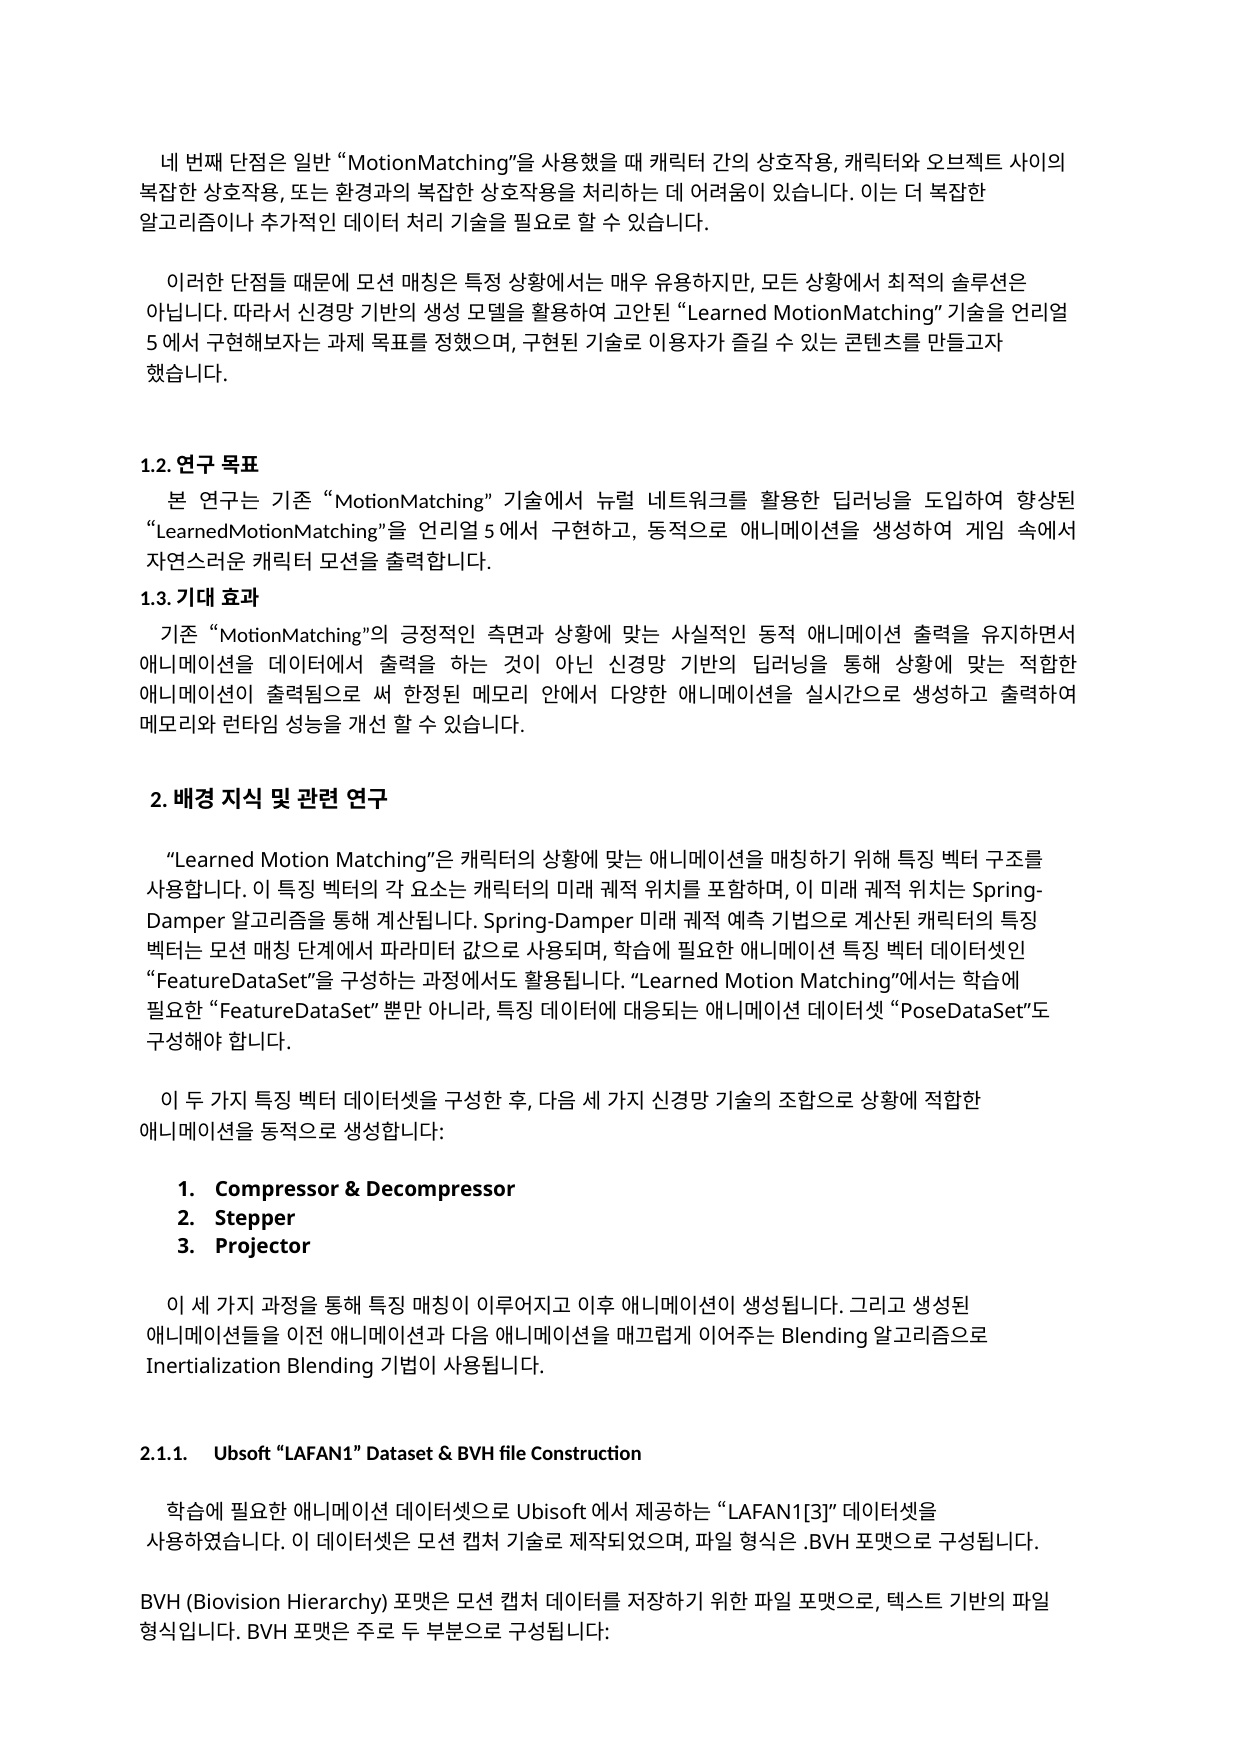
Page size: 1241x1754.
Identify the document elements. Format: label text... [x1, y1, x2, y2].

list Stepper [177, 1203, 1077, 1231]
text 기존 “MotionMatching”의 긍정적인 측면과 상황에 맞는 사실적인 동적 애니메이션 출력을 유지하면서 애니메이션을 데이터에서 출력을 하는 것이 아닌 신경망 기반의 딥러닝을 통해 상황에 맞는 적합한 애니메이션이 출력됨으로 써 한정된 메모리 안에서 다양한 애니메이션을 실시간으로 생성하고 출력하여 메모리와 런타임 성능을 개선 할 수 있습니다. [139, 618, 1077, 739]
text 이 세 가지 과정을 통해 특징 매칭이 이루어지고 이후 애니메이션이 생성됩니다. 그리고 생성된 애니메이션들을 이전 애니메이션과 다음 애니메이션을 매끄럽게 이어주는 Blending 알고리즘으로 Inertialization Blending 기법이 사용됩니다. [146, 1289, 1077, 1380]
subtitle 연구 목표 [139, 448, 1077, 478]
subtitle 배경 지식 및 관련 연구 [139, 783, 1077, 814]
subtitle Ubsoft “LAFAN1” Dataset & BVH file Construction [139, 1441, 1077, 1466]
text 이러한 단점들 때문에 모션 매칭은 특정 상황에서는 매우 유용하지만, 모든 상황에서 최적의 솔루션은 아닙니다. 따라서 신경망 기반의 생성 모델을 활용하여 고안된 “Learned MotionMatching” 기술을 언리얼5에서 구현해보자는 과제 목표를 정했으며, 구현된 기술로 이용자가 즐길 수 있는 콘텐츠를 만들고자 했습니다. [146, 266, 1077, 387]
text BVH (Biovision Hierarchy) 포맷은 모션 캡처 데이터를 저장하기 위한 파일 포맷으로, 텍스트 기반의 파일 형식입니다. BVH 포맷은 주로 두 부분으로 구성됩니다: [139, 1585, 1077, 1646]
text 학습에 필요한 애니메이션 데이터셋으로 Ubisoft에서 제공하는 “LAFAN1[3]” 데이터셋을 사용하였습니다. 이 데이터셋은 모션 캡처 기술로 제작되었으며, 파일 형식은 .BVH 포맷으로 구성됩니다. [146, 1495, 1077, 1556]
text 이 두 가지 특징 벡터 데이터셋을 구성한 후, 다음 세 가지 신경망 기술의 조합으로 상황에 적합한 애니메이션을 동적으로 생성합니다: [139, 1084, 1077, 1145]
list Compressor & Decompressor [177, 1174, 1077, 1203]
list Projector [177, 1231, 1077, 1260]
subtitle 기대 효과 [139, 581, 1077, 612]
text 네 번째 단점은 일반 “MotionMatching”을 사용했을 때 캐릭터 간의 상호작용, 캐릭터와 오브젝트 사이의 복잡한 상호작용, 또는 환경과의 복잡한 상호작용을 처리하는 데 어려움이 있습니다. 이는 더 복잡한 알고리즘이나 추가적인 데이터 처리 기술을 필요로 할 수 있습니다. [139, 146, 1077, 237]
text “Learned Motion Matching”은 캐릭터의 상황에 맞는 애니메이션을 매칭하기 위해 특징 벡터 구조를 사용합니다. 이 특징 벡터의 각 요소는 캐릭터의 미래 궤적 위치를 포함하며, 이 미래 궤적 위치는 Spring-Damper 알고리즘을 통해 계산됩니다. Spring-Damper 미래 궤적 예측 기법으로 계산된 캐릭터의 특징 벡터는 모션 매칭 단계에서 파라미터 값으로 사용되며, 학습에 필요한 애니메이션 특징 벡터 데이터셋인 “FeatureDataSet”을 구성하는 과정에서도 활용됩니다. “Learned Motion Matching”에서는 학습에 필요한 “FeatureDataSet” 뿐만 아니라, 특징 데이터에 대응되는 애니메이션 데이터셋 “PoseDataSet”도 구성해야 합니다. [146, 843, 1077, 1055]
text 본 연구는 기존 “MotionMatching” 기술에서 뉴럴 네트워크를 활용한 딥러닝을 도입하여 향상된 “LearnedMotionMatching”을 언리얼5에서 구현하고, 동적으로 애니메이션을 생성하여 게임 속에서 자연스러운 캐릭터 모션을 출력합니다. [146, 484, 1077, 575]
